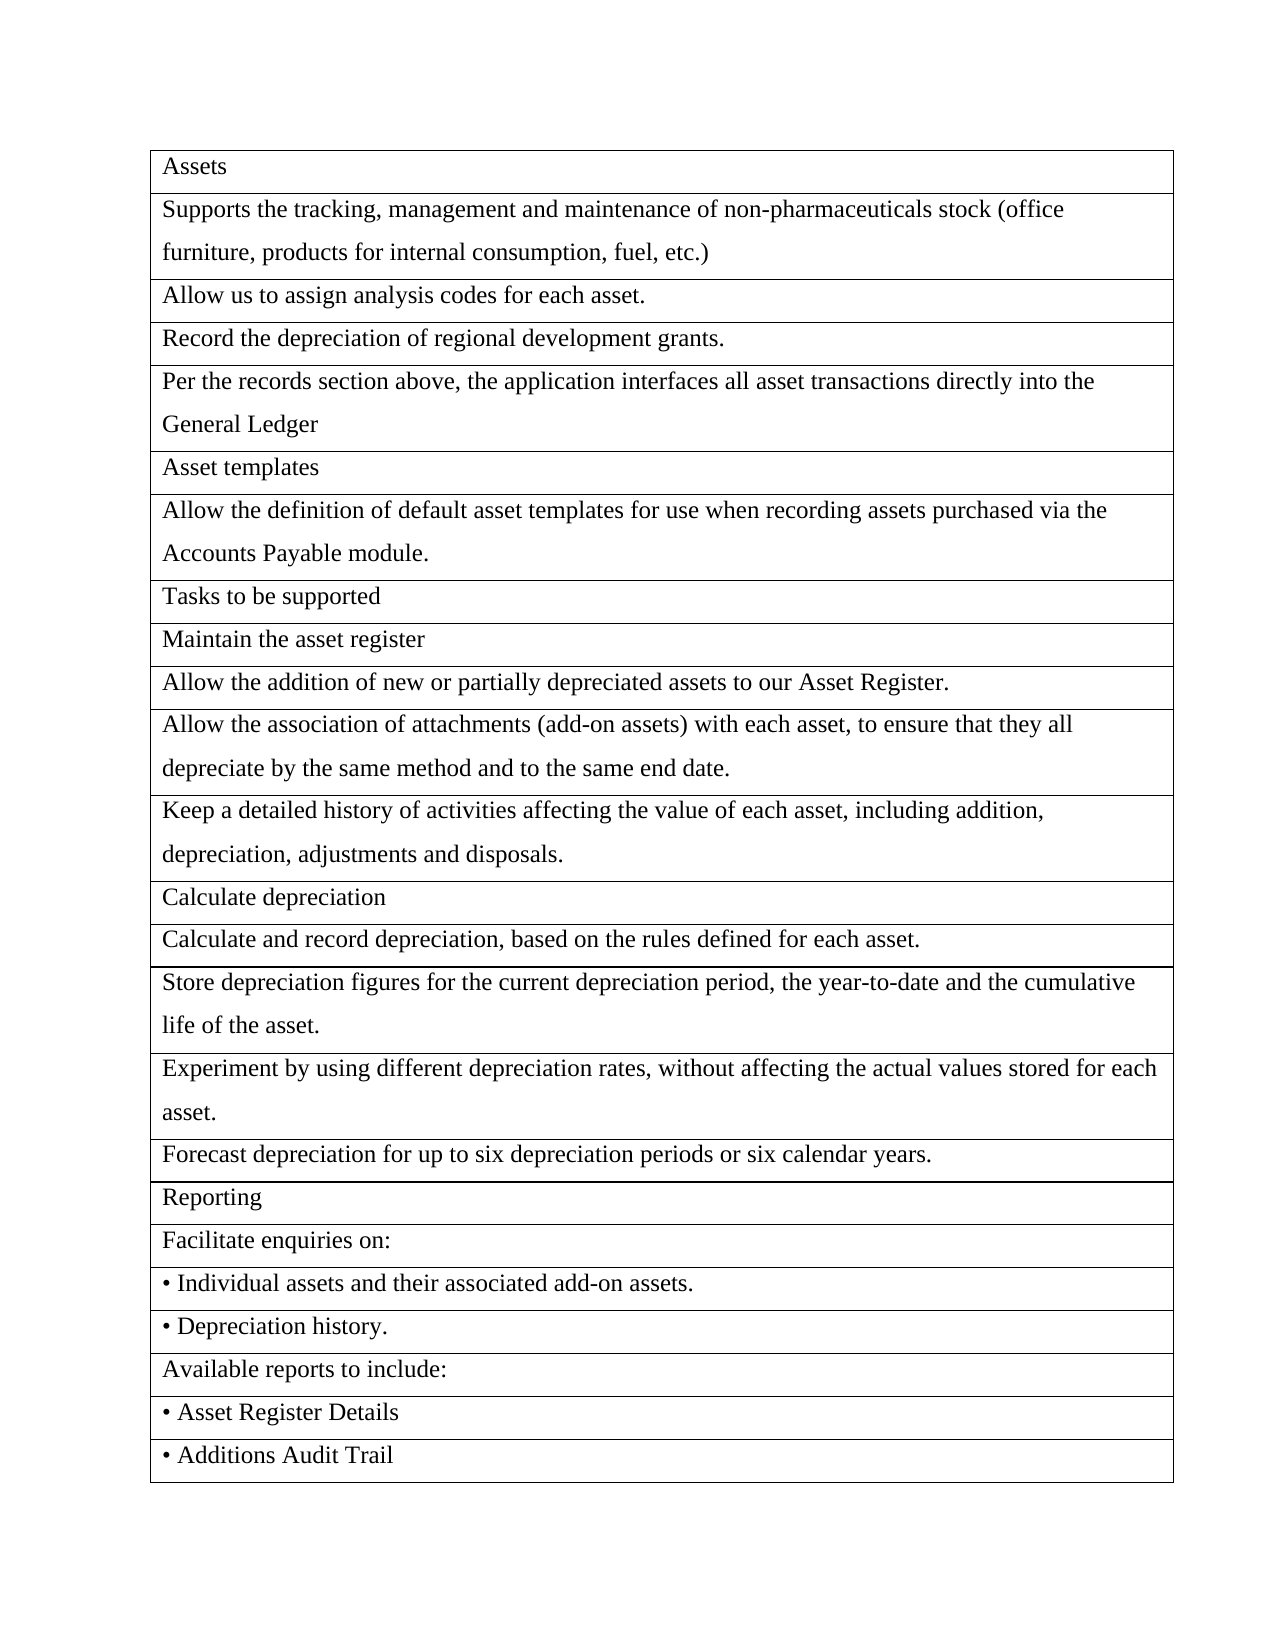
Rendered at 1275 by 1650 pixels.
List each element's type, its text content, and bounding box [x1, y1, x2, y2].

table_cell Allow the definition of default asset templates for use when recording assets purchased via the Accounts Payable module. [151, 495, 1173, 580]
table_cell • Additions Audit Trail [151, 1440, 1173, 1482]
table_cell Allow us to assign analysis codes for each asset. [151, 280, 1173, 322]
table_cell Allow the addition of new or partially depreciated assets to our Asset Register. [151, 667, 1173, 708]
table_cell Record the depreciation of regional development grants. [151, 323, 1173, 365]
table_cell • Depreciation history. [151, 1311, 1173, 1353]
table_cell Asset templates [151, 452, 1173, 494]
table_cell Tasks to be supported [151, 581, 1173, 623]
table_cell Maintain the asset register [151, 624, 1173, 666]
table_cell Store depreciation figures for the current depreciation period, the year-to-date and the cumulative life of the asset. [151, 968, 1173, 1052]
table_cell Facilitate enquiries on: [151, 1225, 1173, 1267]
table_cell Keep a detailed history of activities affecting the value of each asset, including addition, depreciation, adjustments and disposals. [151, 796, 1173, 881]
table_cell Allow the association of attachments (add-on assets) with each asset, to ensure that they all depreciate by the same method and to the same end date. [151, 710, 1173, 794]
table_cell Reporting [151, 1183, 1173, 1224]
table_cell • Individual assets and their associated add-on assets. [151, 1268, 1173, 1310]
table_cell Assets [151, 151, 1173, 193]
table_cell Calculate depreciation [151, 882, 1173, 923]
table_cell Supports the tracking, management and maintenance of non-pharmaceuticals stock (office furniture, products for internal consumption, fuel, etc.) [151, 194, 1173, 279]
table_cell • Asset Register Details [151, 1397, 1173, 1439]
table_cell Per the records section above, the application interfaces all asset transactions directly into the General Ledger [151, 366, 1173, 451]
table_cell Forecast depreciation for up to six depreciation periods or six calendar years. [151, 1140, 1173, 1181]
table_cell Experiment by using different depreciation rates, without affecting the actual values stored for each asset. [151, 1054, 1173, 1138]
table_cell Available reports to include: [151, 1354, 1173, 1396]
table_cell Calculate and record depreciation, based on the rules defined for each asset. [151, 925, 1173, 966]
